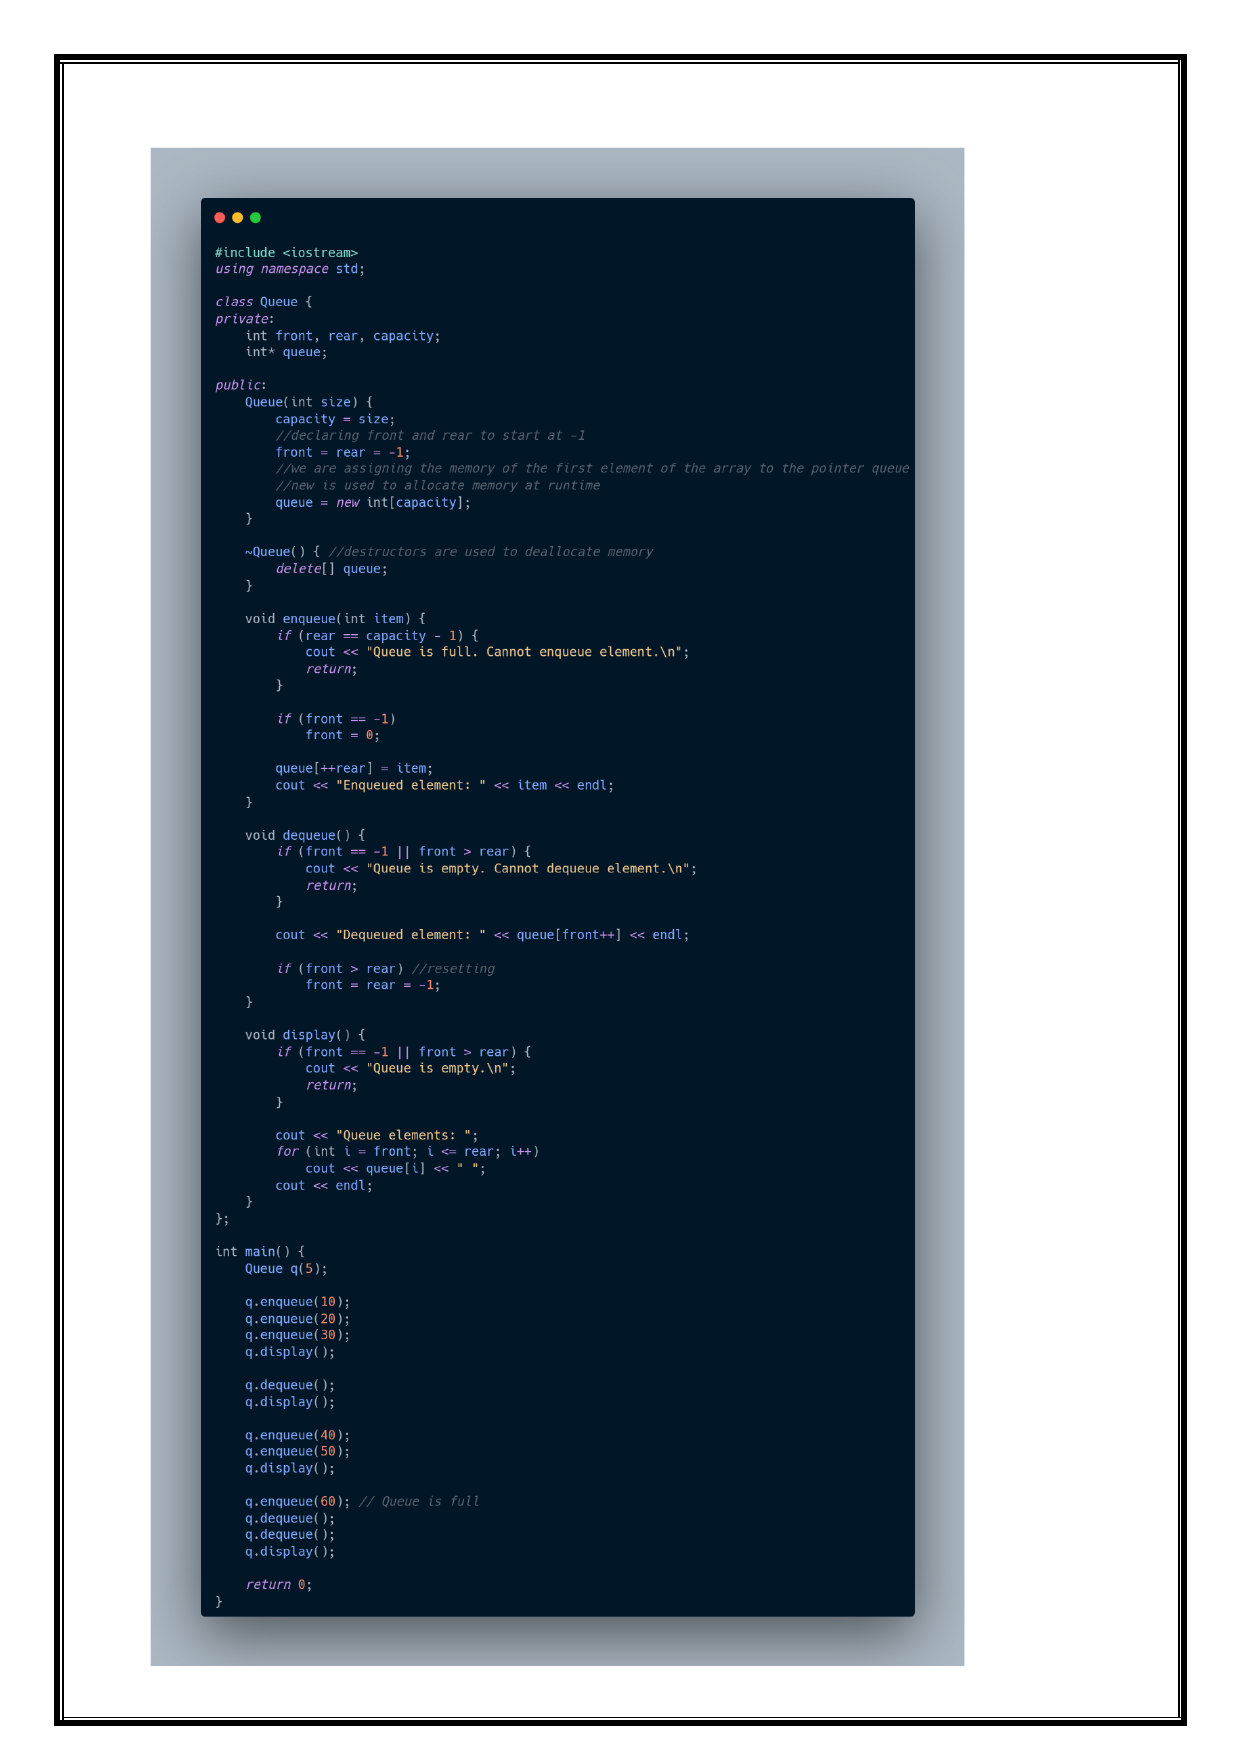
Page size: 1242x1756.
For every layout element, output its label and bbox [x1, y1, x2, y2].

picture [150, 147, 965, 1666]
